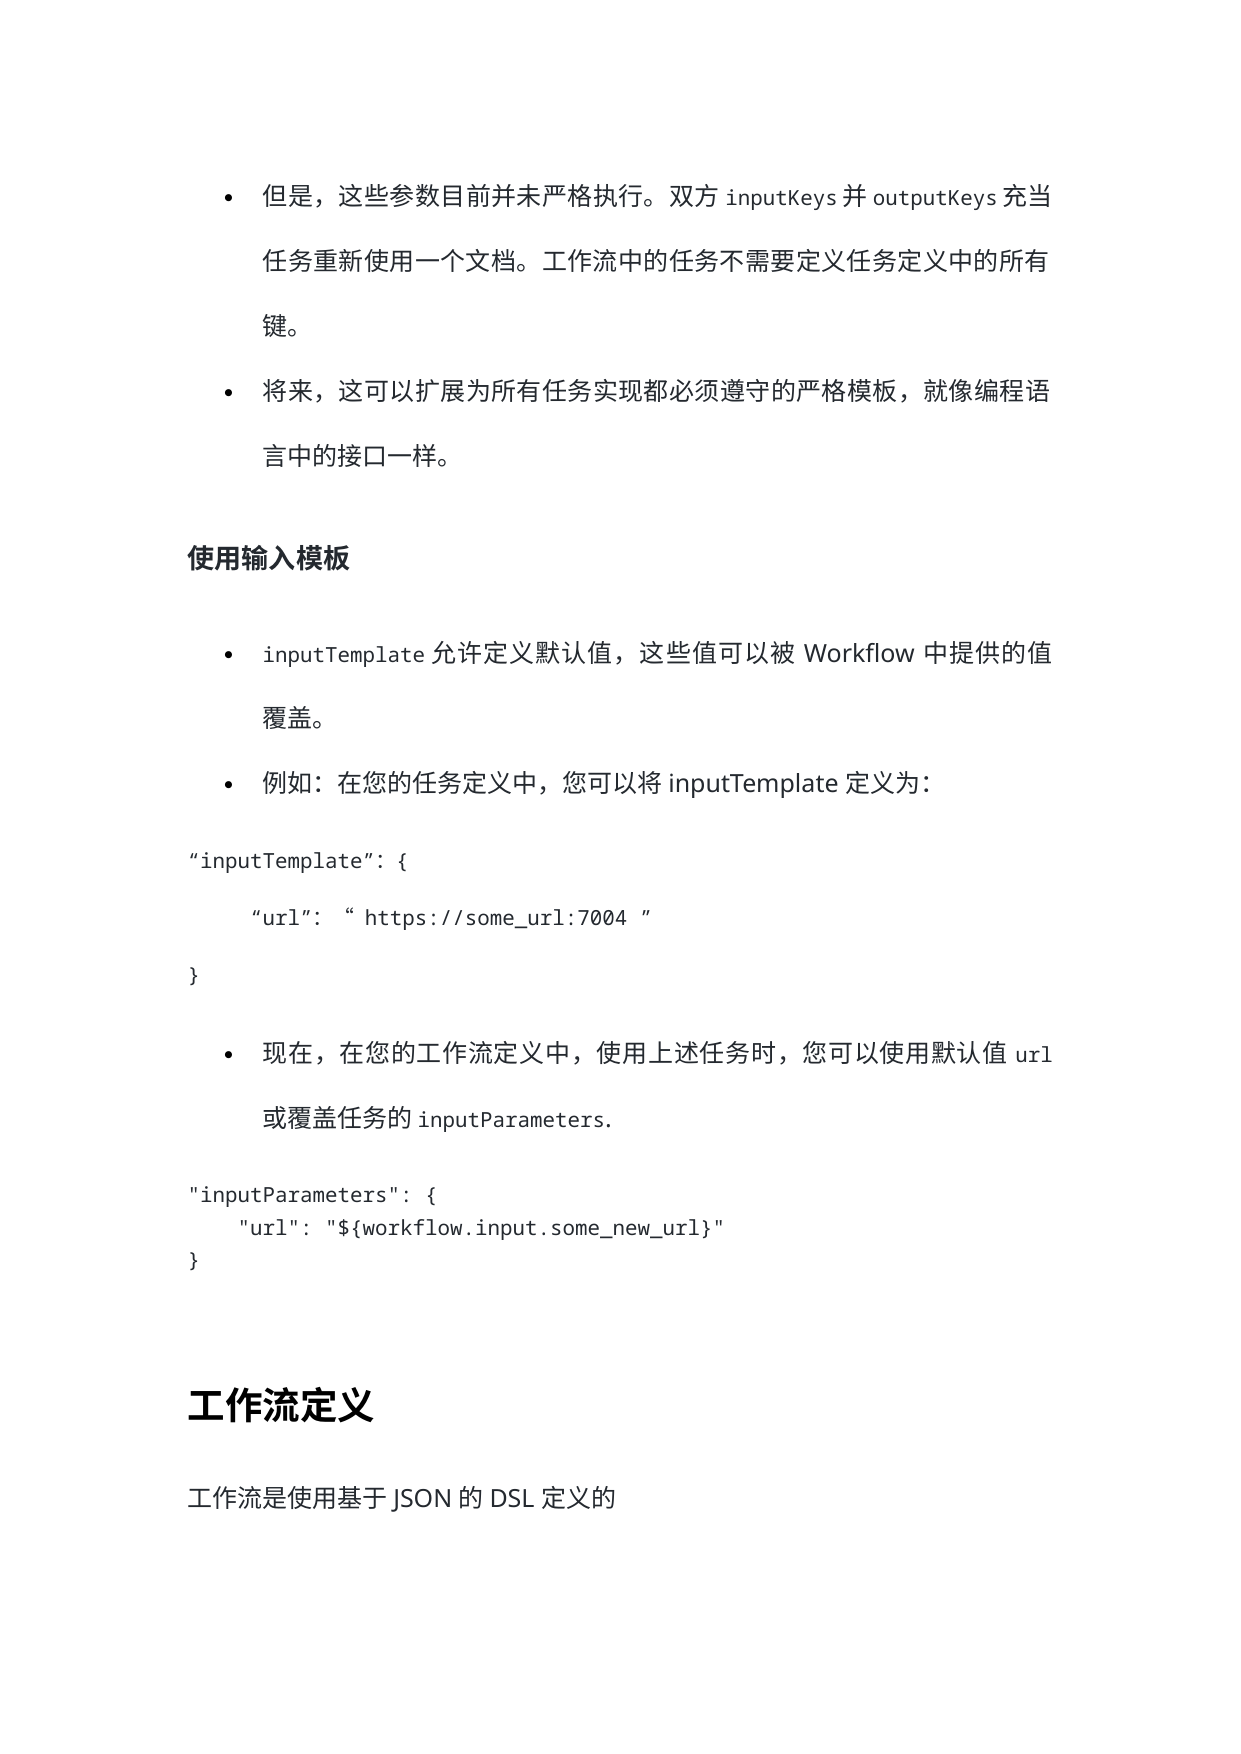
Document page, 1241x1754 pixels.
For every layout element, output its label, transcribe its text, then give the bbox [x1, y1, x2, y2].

text } [187, 1244, 1053, 1276]
list 例如：在您的任务定义中，您可以将 inputTemplate 定义为： [225, 749, 1053, 814]
text “inputTemplate”：{ [187, 843, 1053, 875]
text } [187, 958, 1053, 990]
list 现在，在您的工作流定义中，使用上述任务时，您可以使用默认值url或覆盖任务的inputParameters. [225, 1019, 1053, 1149]
list inputTemplate 允许定义默认值，这些值可以被 Workflow 中提供的值覆盖。 [225, 619, 1053, 749]
text 工作流是使用基于 JSON 的 DSL 定义的 [187, 1464, 1053, 1529]
text "inputParameters": { [187, 1179, 1053, 1211]
text “url”：“ https://some_url:7004 ” [187, 900, 1053, 933]
text "url": "${workflow.input.some_new_url}" [187, 1211, 1053, 1244]
subtitle 使用输入模板 [187, 524, 1053, 589]
subtitle 工作流定义 [187, 1370, 1053, 1435]
list 但是，这些参数目前并未严格执行。双方inputKeys并outputKeys充当任务重新使用一个文档。工作流中的任务不需要定义任务定义中的所有键。 [225, 162, 1053, 357]
list 将来，这可以扩展为所有任务实现都必须遵守的严格模板，就像编程语言中的接口一样。 [225, 357, 1053, 487]
